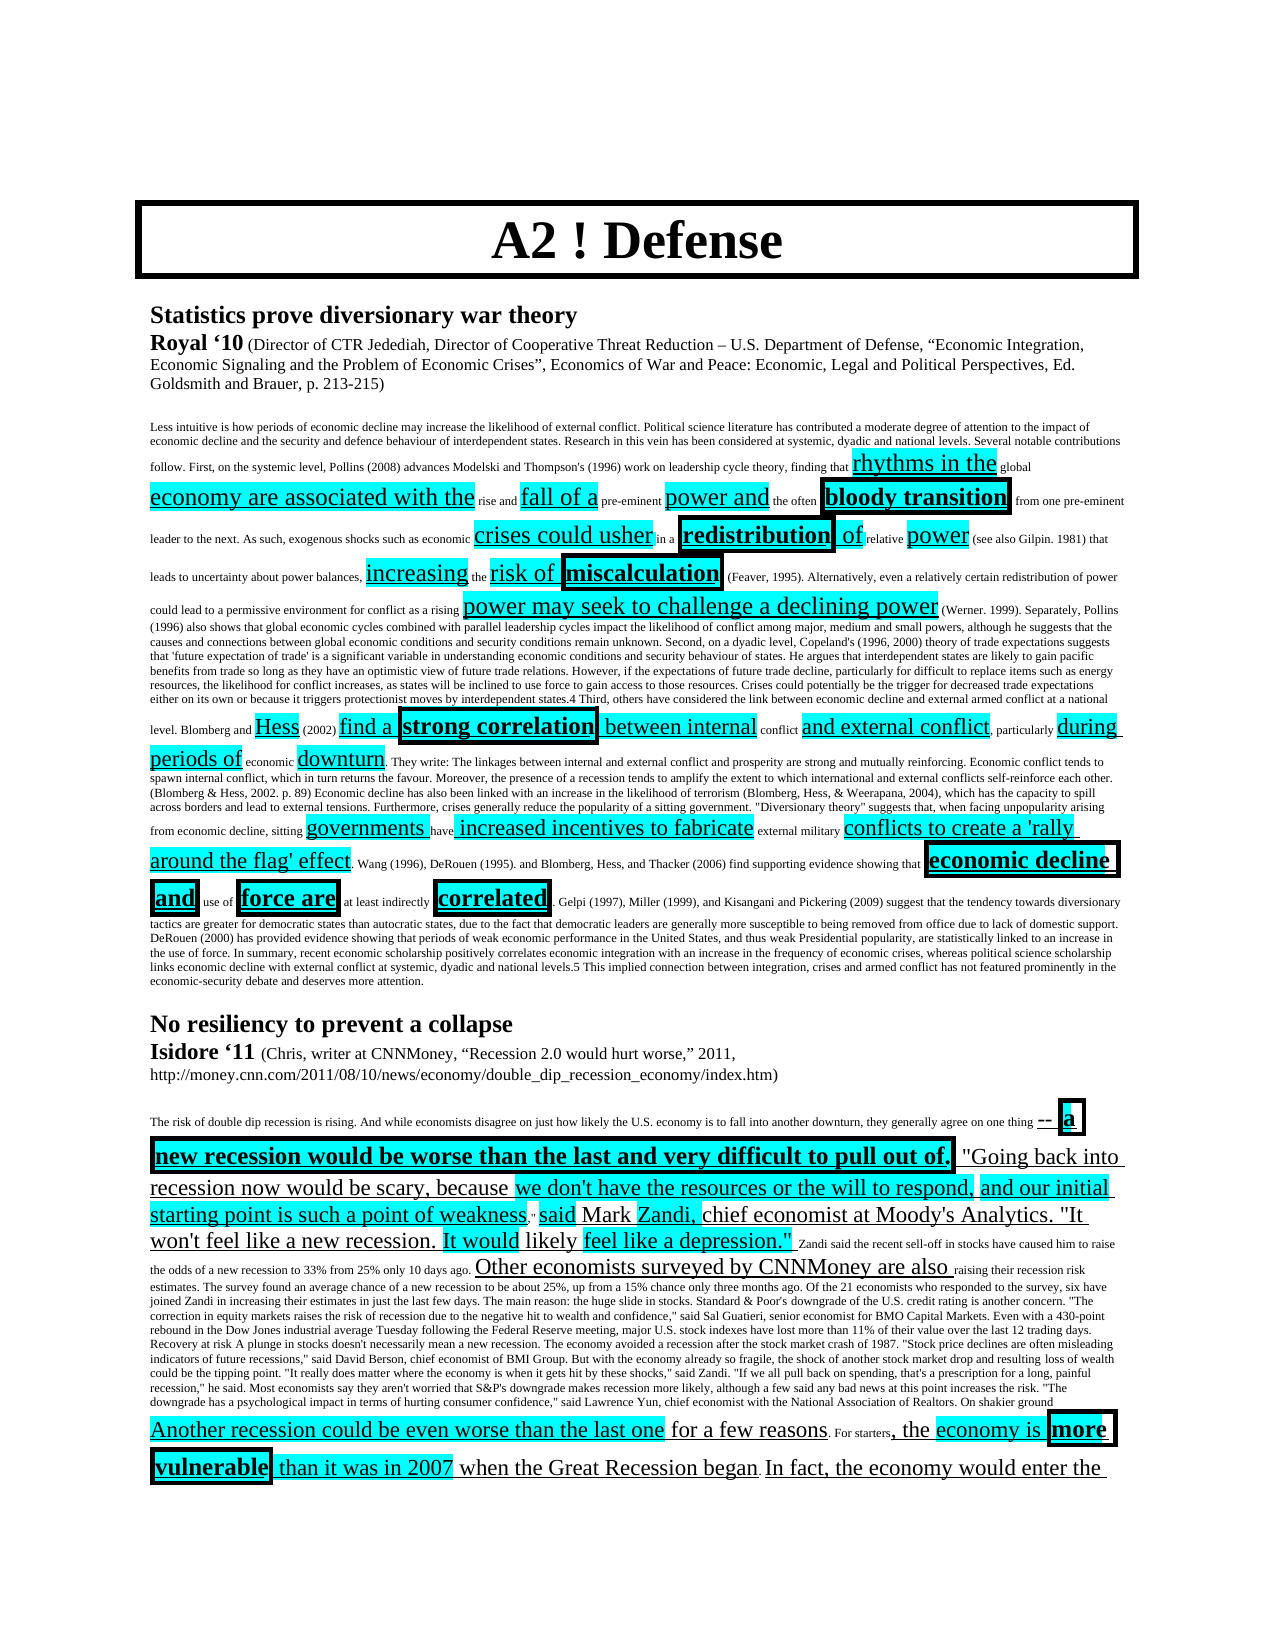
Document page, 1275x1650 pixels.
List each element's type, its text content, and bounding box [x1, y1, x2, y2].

text Isidore ‘11 (Chris, writer at CNNMoney, “Recession 2.0 would hurt worse,” 2011, http://money.cnn.com/2011/08/10/news/economy/double_dip_recession_economy/index.htm) [150, 1038, 1125, 1084]
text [150, 1167, 1125, 1485]
text Less intuitive is how periods of economic decline may increase the likelihood of external conflict. Political science literature has contributed a moderate degree of attention to the impact of economic decline and the security and defence behaviour of interdependent states. Research in this vein has been considered at systemic, dyadic and national levels. Several notable contributions follow. First, on the systemic level, Pollins (2008) advances Modelski and Thompson's (1996) work on leadership cycle theory, finding that rhythms in the global economy are associated with the rise and fall of a pre-eminent power and the often bloody transition from one pre-eminent leader to the next. As such, exogenous shocks such as economic crises could usher in a redistribution of relative power (see also Gilpin. 1981) that leads to uncertainty about power balances, increasing the risk of miscalculation (Feaver, 1995). Alternatively, even a relatively certain redistribution of power could lead to a permissive environment for conflict as a rising power may seek to challenge a declining power (Werner. 1999). Separately, Pollins (1996) also shows that global economic cycles combined with parallel leadership cycles impact the likelihood of conflict among major, medium and small powers, although he suggests that the causes and connections between global economic conditions and security conditions remain unknown. Second, on a dyadic level, Copeland's (1996, 2000) theory of trade expectations suggests that 'future expectation of trade' is a significant variable in understanding economic conditions and security behaviour of states. He argues that interdependent states are likely to gain pacific benefits from trade so long as they have an optimistic view of future trade relations. However, if the expectations of future trade decline, particularly for difficult to replace items such as energy resources, the likelihood for conflict increases, as states will be inclined to use force to gain access to those resources. Crises could potentially be the trigger for decreased trade expectations either on its own or because it triggers protectionist moves by interdependent states.4 Third, others have considered the link between economic decline and external armed conflict at a national level. Blomberg and Hess (2002) find a strong correlation between internal conflict and external conflict, particularly during periods of economic downturn. They write: The linkages between internal and external conflict and prosperity are strong and mutually reinforcing. Economic conflict tends to spawn internal conflict, which in turn returns the favour. Moreover, the presence of a recession tends to amplify the extent to which international and external conflicts self-reinforce each other. (Blomberg & Hess, 2002. p. 89) Economic decline has also been linked with an increase in the likelihood of terrorism (Blomberg, Hess, & Weerapana, 2004), which has the capacity to spill across borders and lead to external tensions. Furthermore, crises generally reduce the popularity of a sitting government. "Diversionary theory" suggests that, when facing unpopularity arising from economic decline, sitting governments have increased incentives to fabricate external military conflicts to create a 'rally around the flag' effect. Wang (1996), DeRouen (1995). and Blomberg, Hess, and Thacker (2006) find supporting evidence showing that economic decline and use of force are at least indirectly correlated. Gelpi (1997), Miller (1999), and Kisangani and Pickering (2009) suggest that the tendency towards diversionary tactics are greater for democratic states than autocratic states, due to the fact that democratic leaders are generally more susceptible to being removed from office due to lack of domestic support. DeRouen (2000) has provided evidence showing that periods of weak economic performance in the United States, and thus weak Presidential popularity, are statistically linked to an increase in the use of force. In summary, recent economic scholarship positively correlates economic integration with an increase in the frequency of economic crises, whereas political science scholarship links economic decline with external conflict at systemic, dyadic and national levels.5 This implied connection between integration, crises and armed conflict has not featured prominently in the economic-security debate and deserves more attention. [150, 419, 1125, 988]
text Royal ‘10 (Director of CTR Jedediah, Director of Cooperative Threat Reduction – U.S. Department of Defense, “Economic Integration, Economic Signaling and the Problem of Economic Crises”, Economics of War and Peace: Economic, Legal and Political Perspectives, Ed. Goldsmith and Brauer, p. 213-215) [150, 328, 1125, 393]
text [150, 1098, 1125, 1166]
subtitle Statistics prove diversionary war theory [150, 300, 1125, 328]
subtitle A2 ! Defense [142, 206, 1133, 273]
subtitle No resiliency to prevent a collapse [150, 1009, 1125, 1038]
